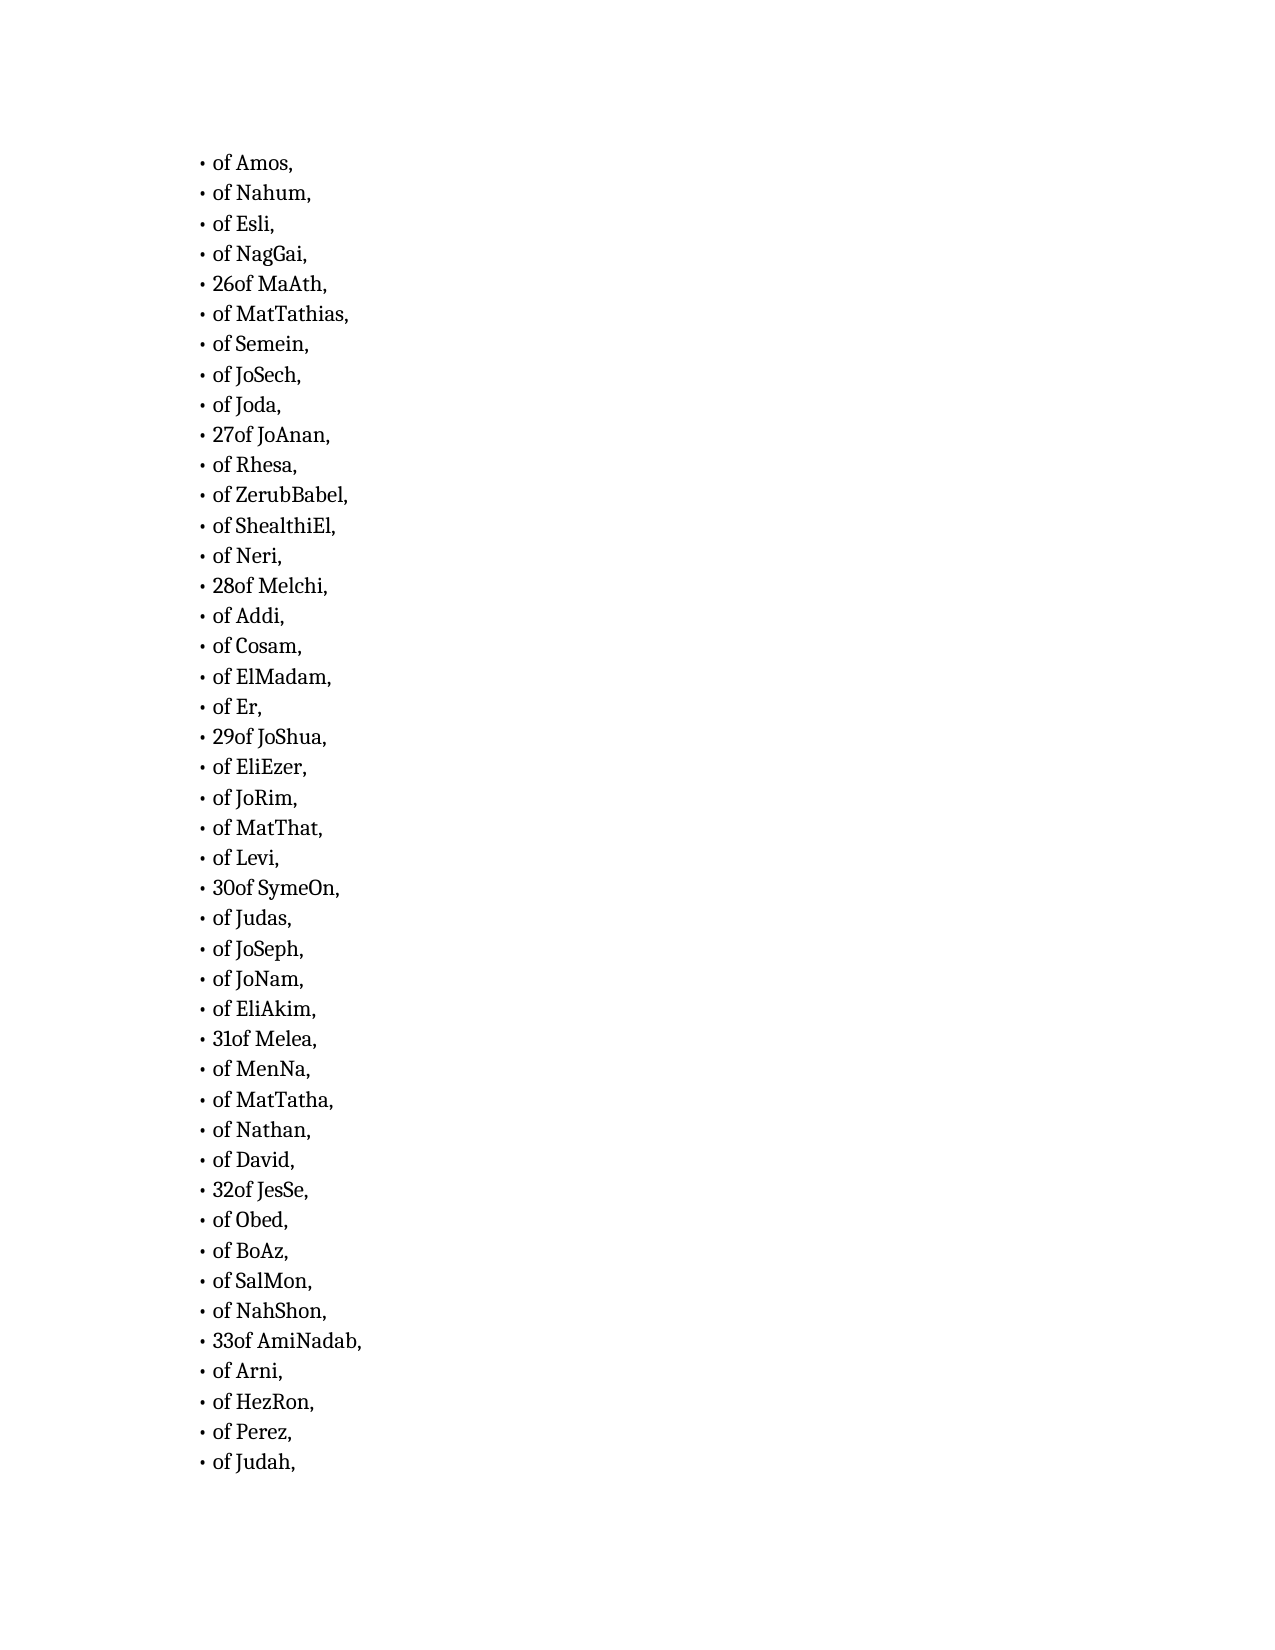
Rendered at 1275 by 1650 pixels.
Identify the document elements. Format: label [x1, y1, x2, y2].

text [187, 150, 1087, 1475]
